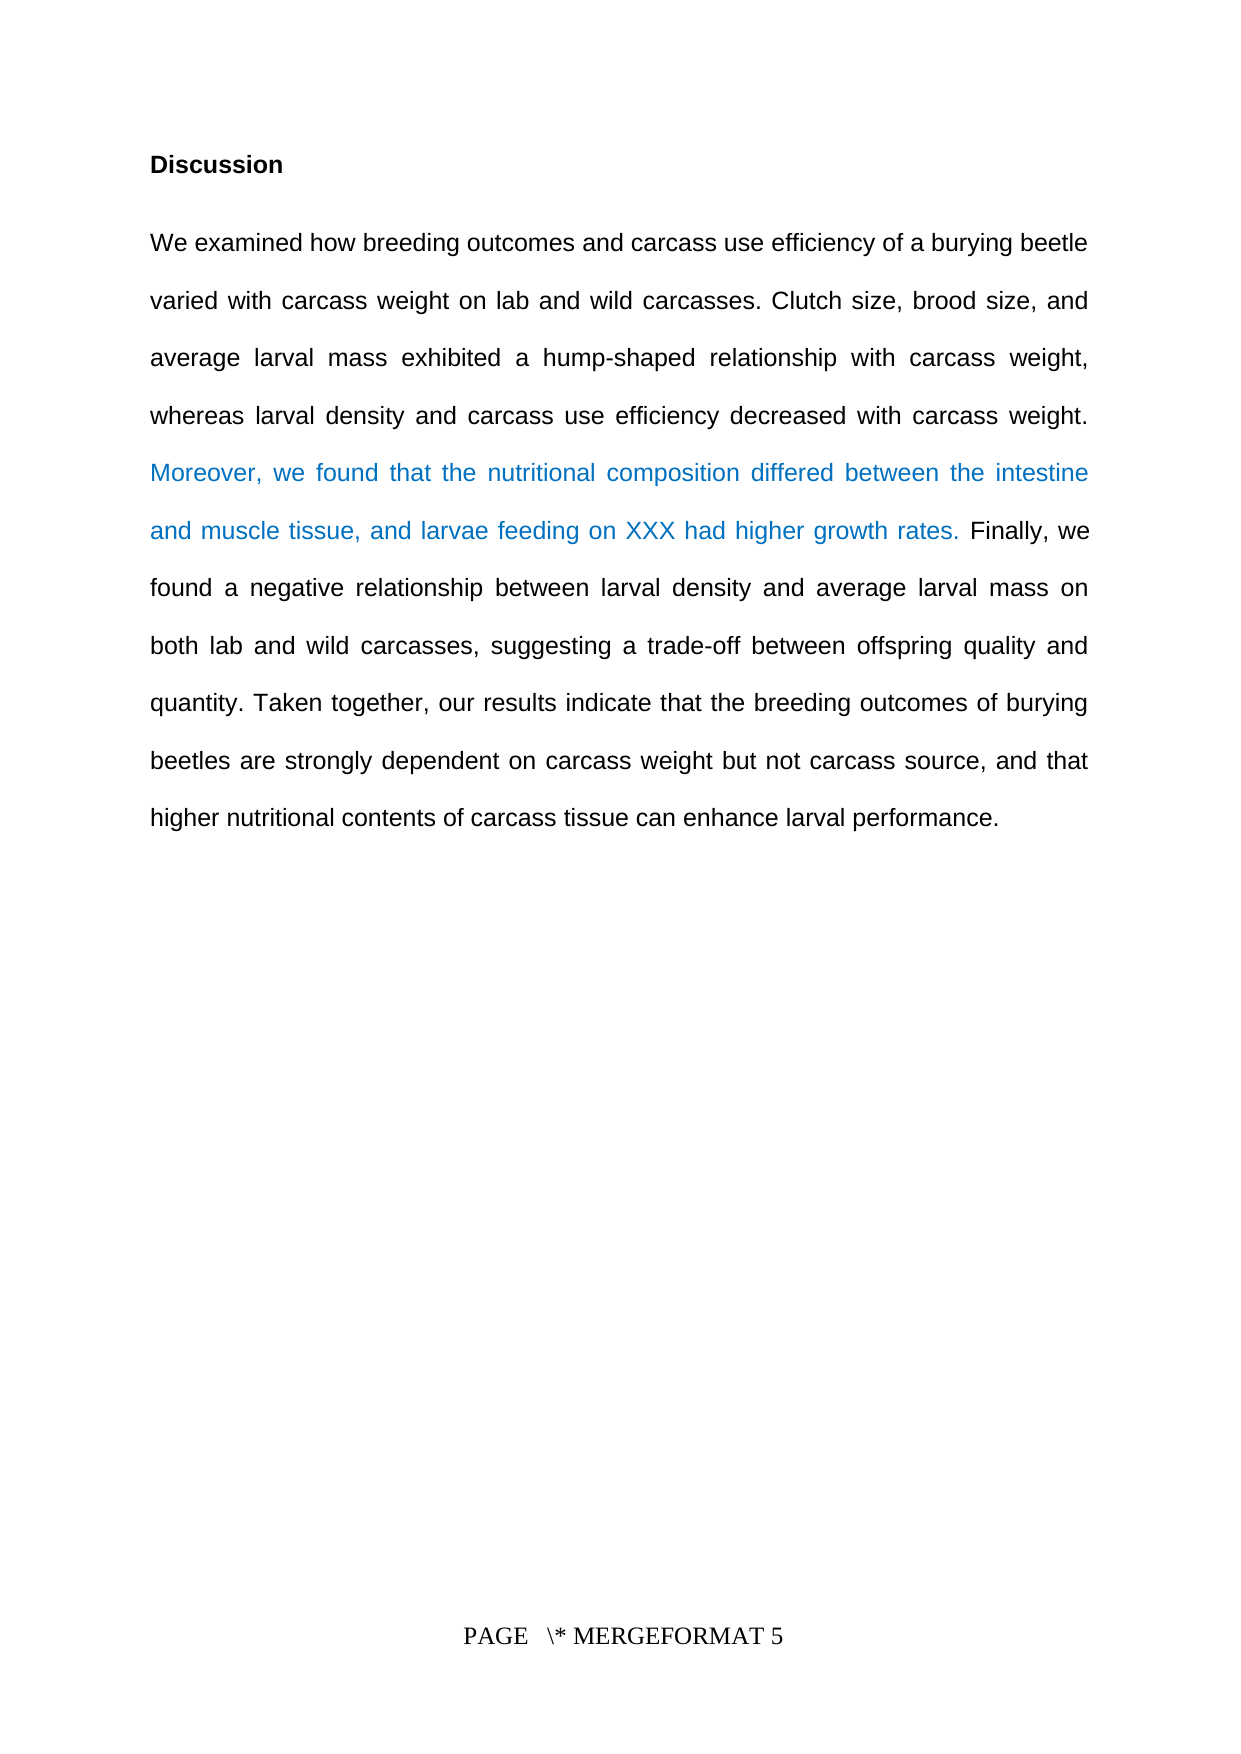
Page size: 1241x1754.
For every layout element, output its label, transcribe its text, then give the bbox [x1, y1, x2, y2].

text Discussion [150, 150, 1090, 179]
text We examined how breeding outcomes and carcass use efficiency of a burying beetle varied with carcass weight on lab and wild carcasses. Clutch size, brood size, and average larval mass exhibited a hump-shaped relationship with carcass weight, whereas larval density and carcass use efficiency decreased with carcass weight. Moreover, we found that the nutritional composition differed between the intestine and muscle tissue, and larvae feeding on XXX had higher growth rates. Finally, we found a negative relationship between larval density and average larval mass on both lab and wild carcasses, suggesting a trade-off between offspring quality and quantity. Taken together, our results indicate that the breeding outcomes of burying beetles are strongly dependent on carcass weight but not carcass source, and that higher nutritional contents of carcass tissue can enhance larval performance. [150, 228, 1090, 832]
